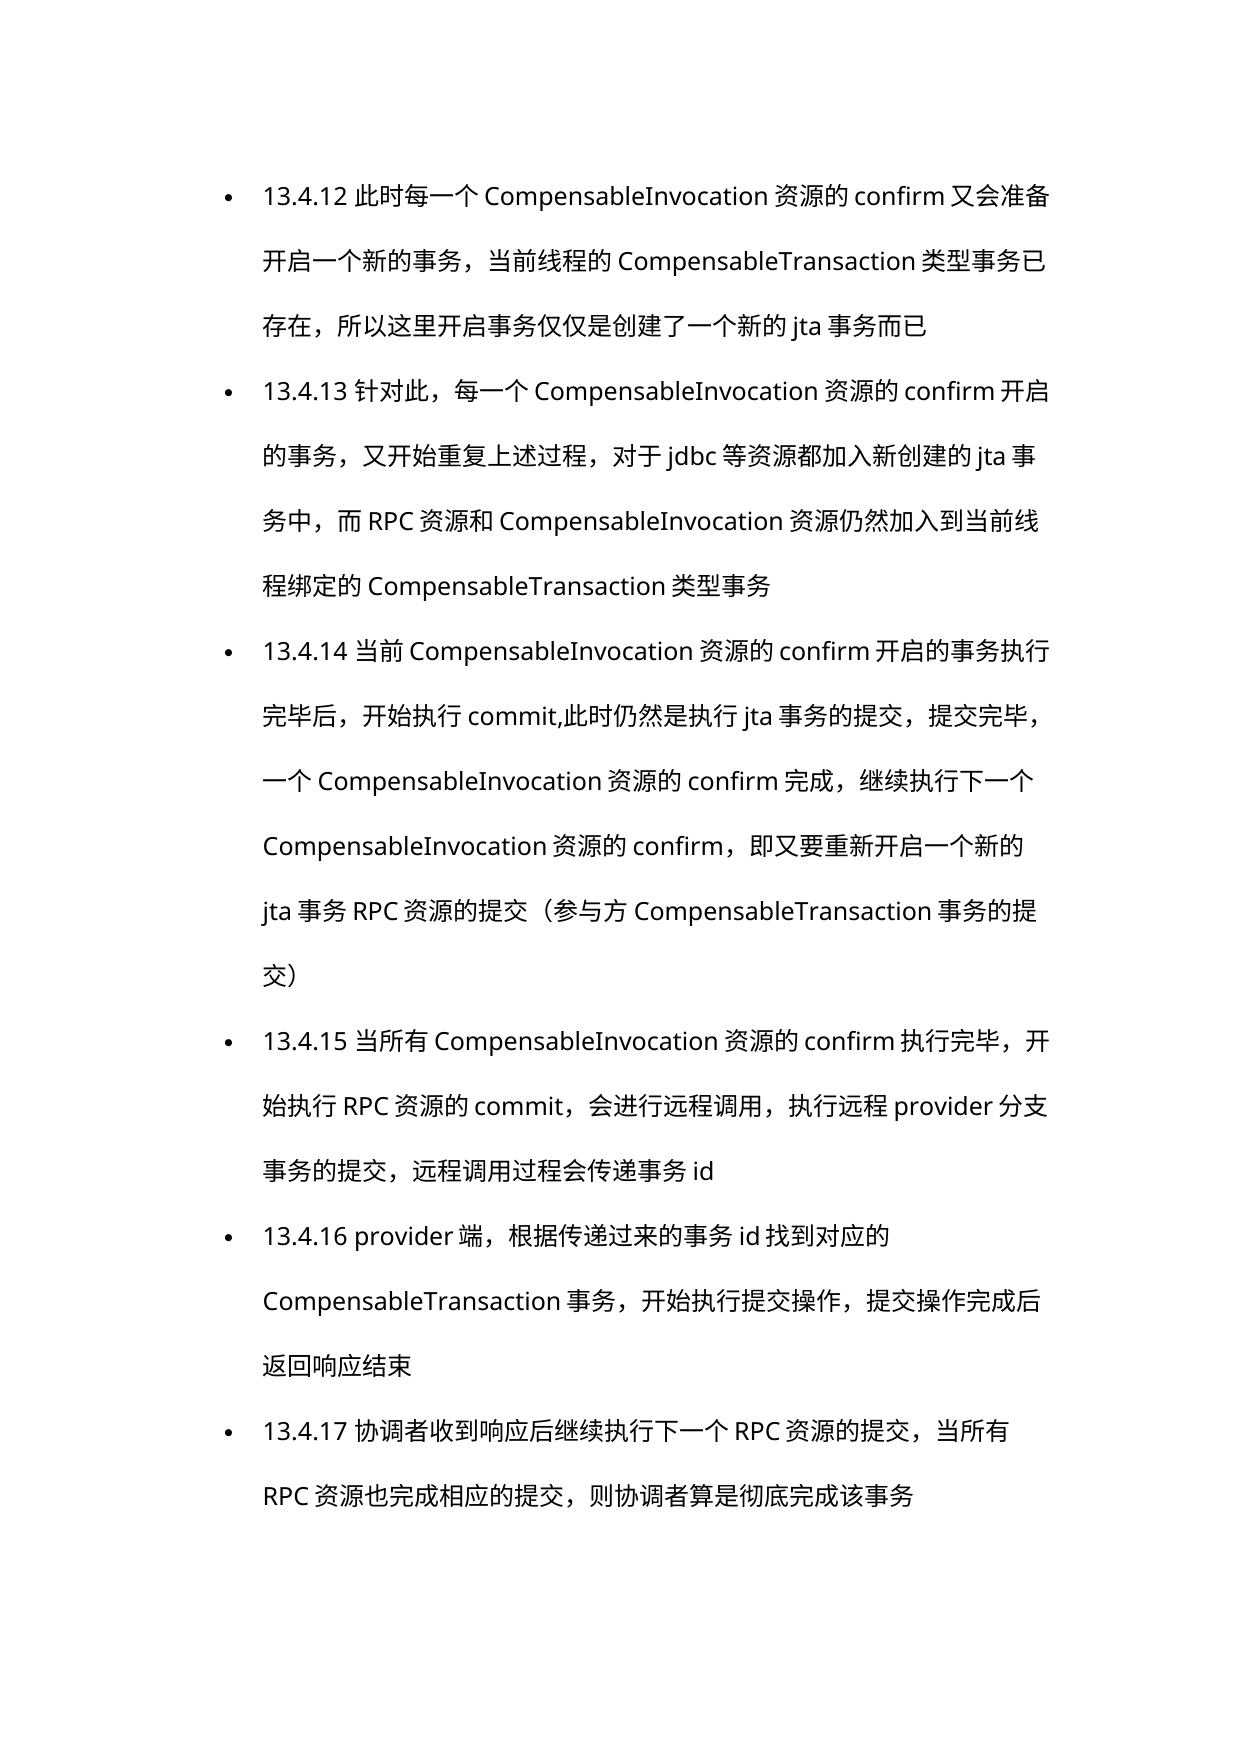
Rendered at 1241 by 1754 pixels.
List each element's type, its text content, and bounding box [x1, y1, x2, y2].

list 13.4.16 provider端，根据传递过来的事务id找到对应的CompensableTransaction事务，开始执行提交操作，提交操作完成后返回响应结束 [225, 1202, 1053, 1397]
list 13.4.15 当所有CompensableInvocation资源的confirm执行完毕，开始执行RPC资源的commit，会进行远程调用，执行远程provider分支事务的提交，远程调用过程会传递事务id [225, 1007, 1053, 1202]
list 13.4.12 此时每一个CompensableInvocation资源的confirm又会准备开启一个新的事务，当前线程的CompensableTransaction类型事务已存在，所以这里开启事务仅仅是创建了一个新的jta事务而已 [225, 162, 1053, 357]
list 13.4.14 当前CompensableInvocation资源的confirm开启的事务执行完毕后，开始执行commit,此时仍然是执行jta事务的提交，提交完毕，一个CompensableInvocation资源的confirm完成，继续执行下一个CompensableInvocation资源的confirm，即又要重新开启一个新的jta事务RPC资源的提交（参与方CompensableTransaction事务的提交） [225, 617, 1053, 1007]
list 13.4.13 针对此，每一个CompensableInvocation资源的confirm开启的事务，又开始重复上述过程，对于jdbc等资源都加入新创建的jta事务中，而RPC资源和CompensableInvocation资源仍然加入到当前线程绑定的CompensableTransaction类型事务 [225, 357, 1053, 617]
list 13.4.17 协调者收到响应后继续执行下一个RPC资源的提交，当所有RPC资源也完成相应的提交，则协调者算是彻底完成该事务 [225, 1397, 1053, 1527]
